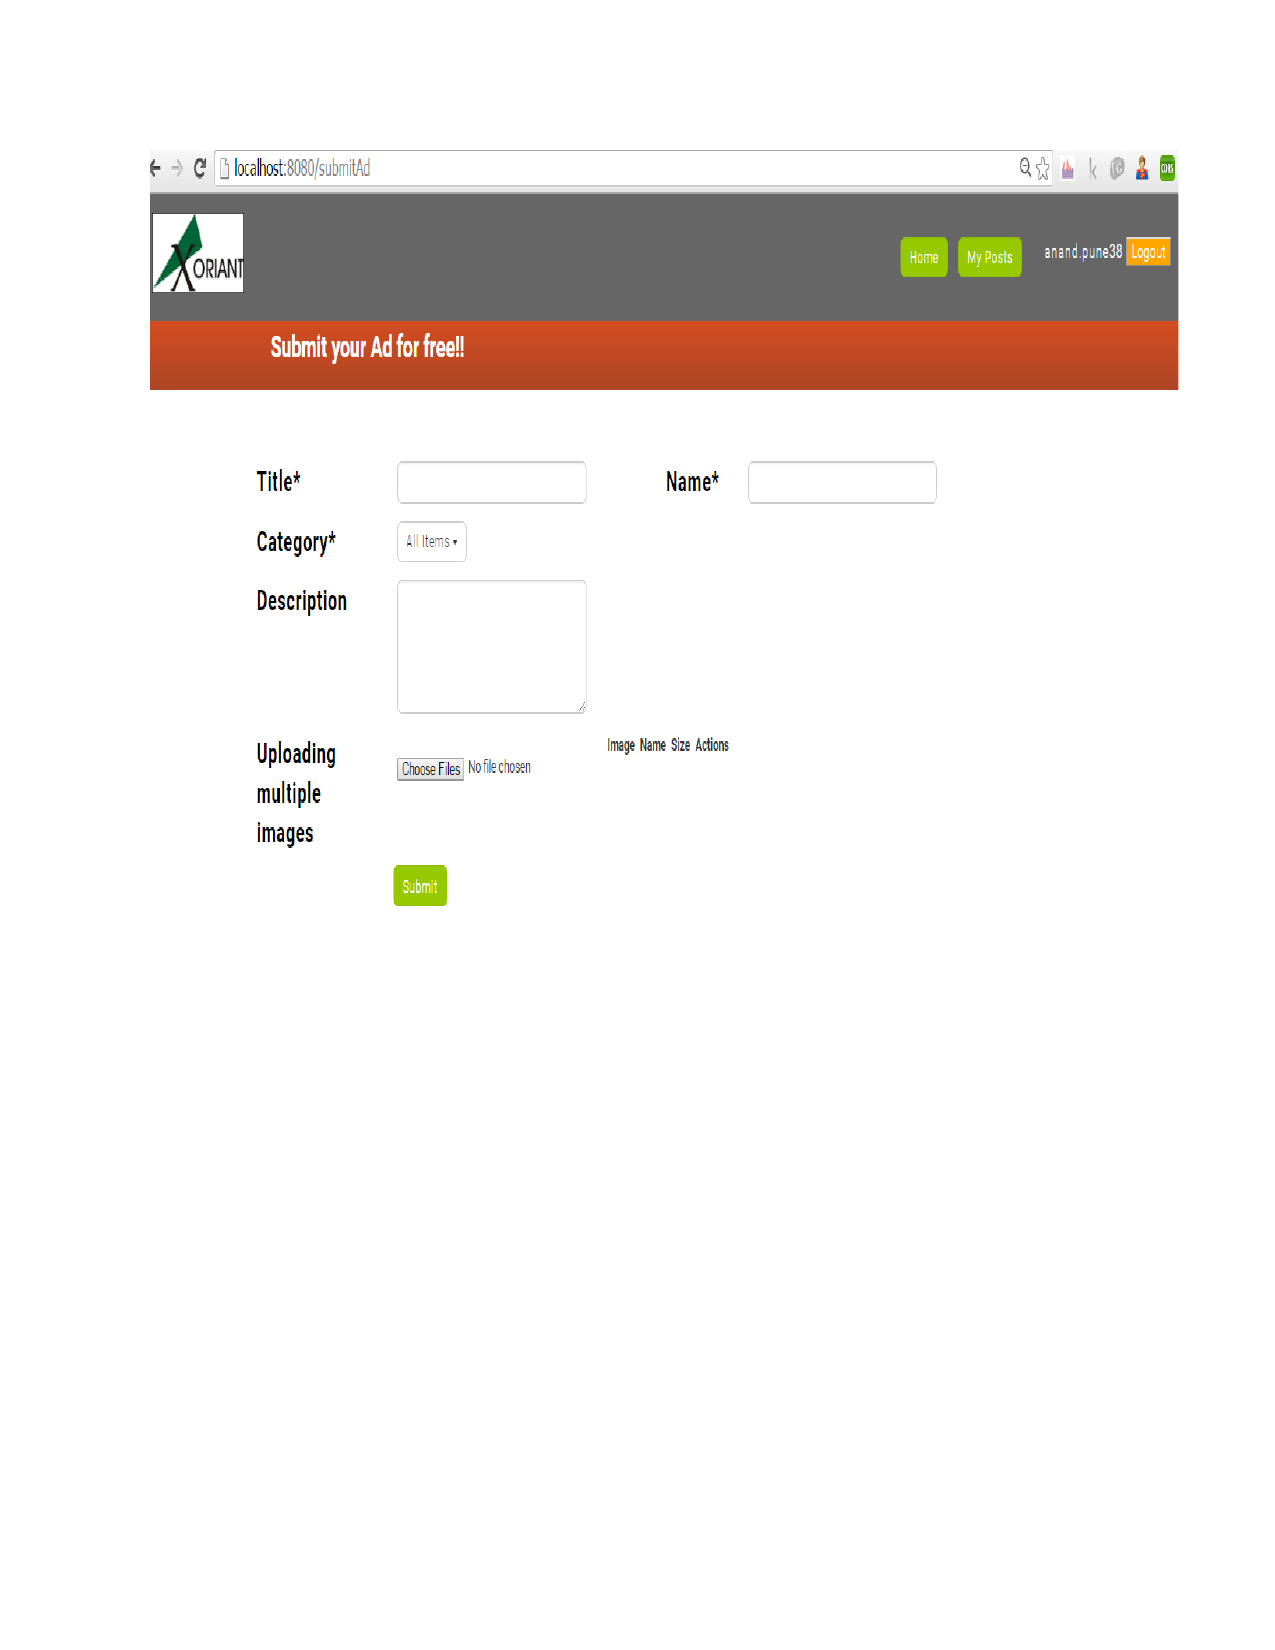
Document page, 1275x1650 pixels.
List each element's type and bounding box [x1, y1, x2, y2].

picture [150, 150, 1179, 911]
